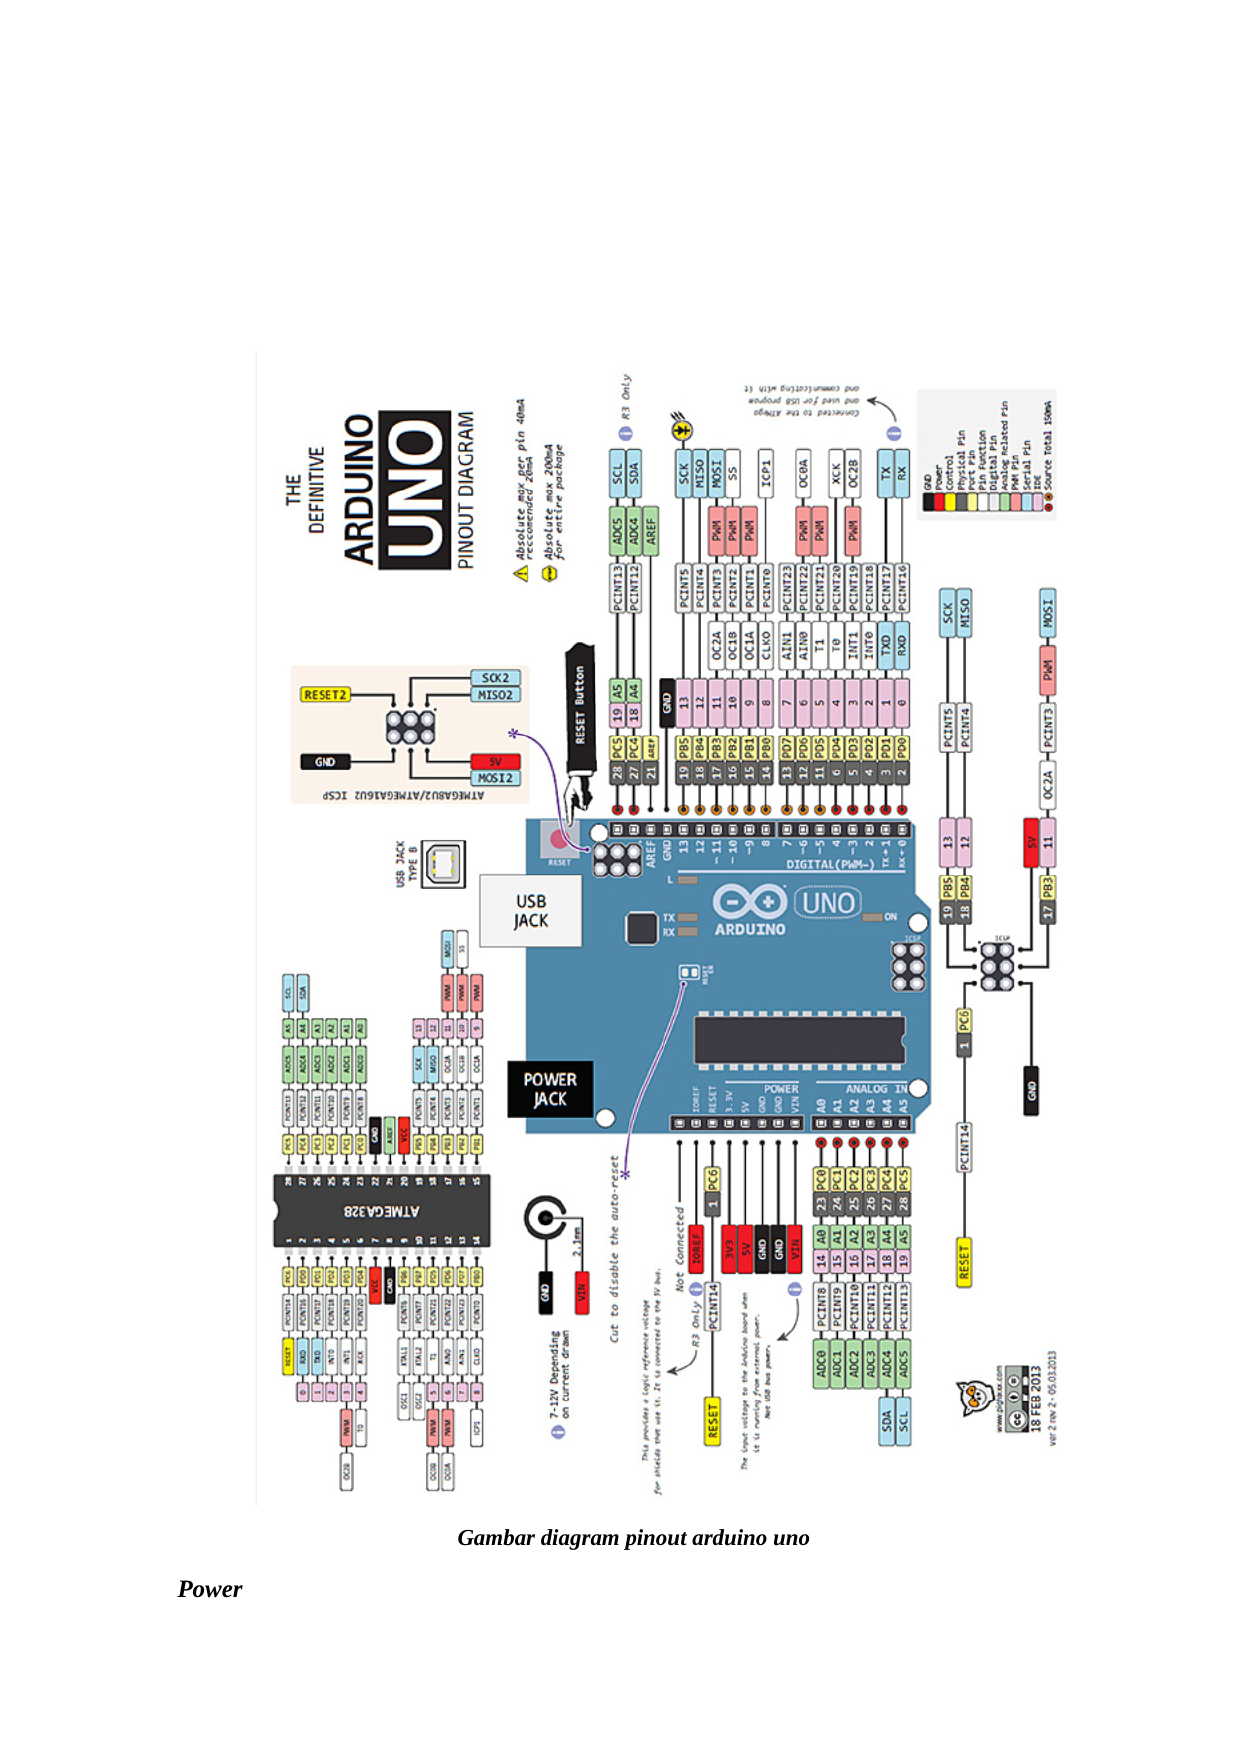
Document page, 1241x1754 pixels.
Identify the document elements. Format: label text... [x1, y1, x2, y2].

text Power [177, 1574, 1090, 1603]
text Gambar diagram pinout arduino uno [177, 1523, 1090, 1550]
picture [256, 352, 1072, 1505]
